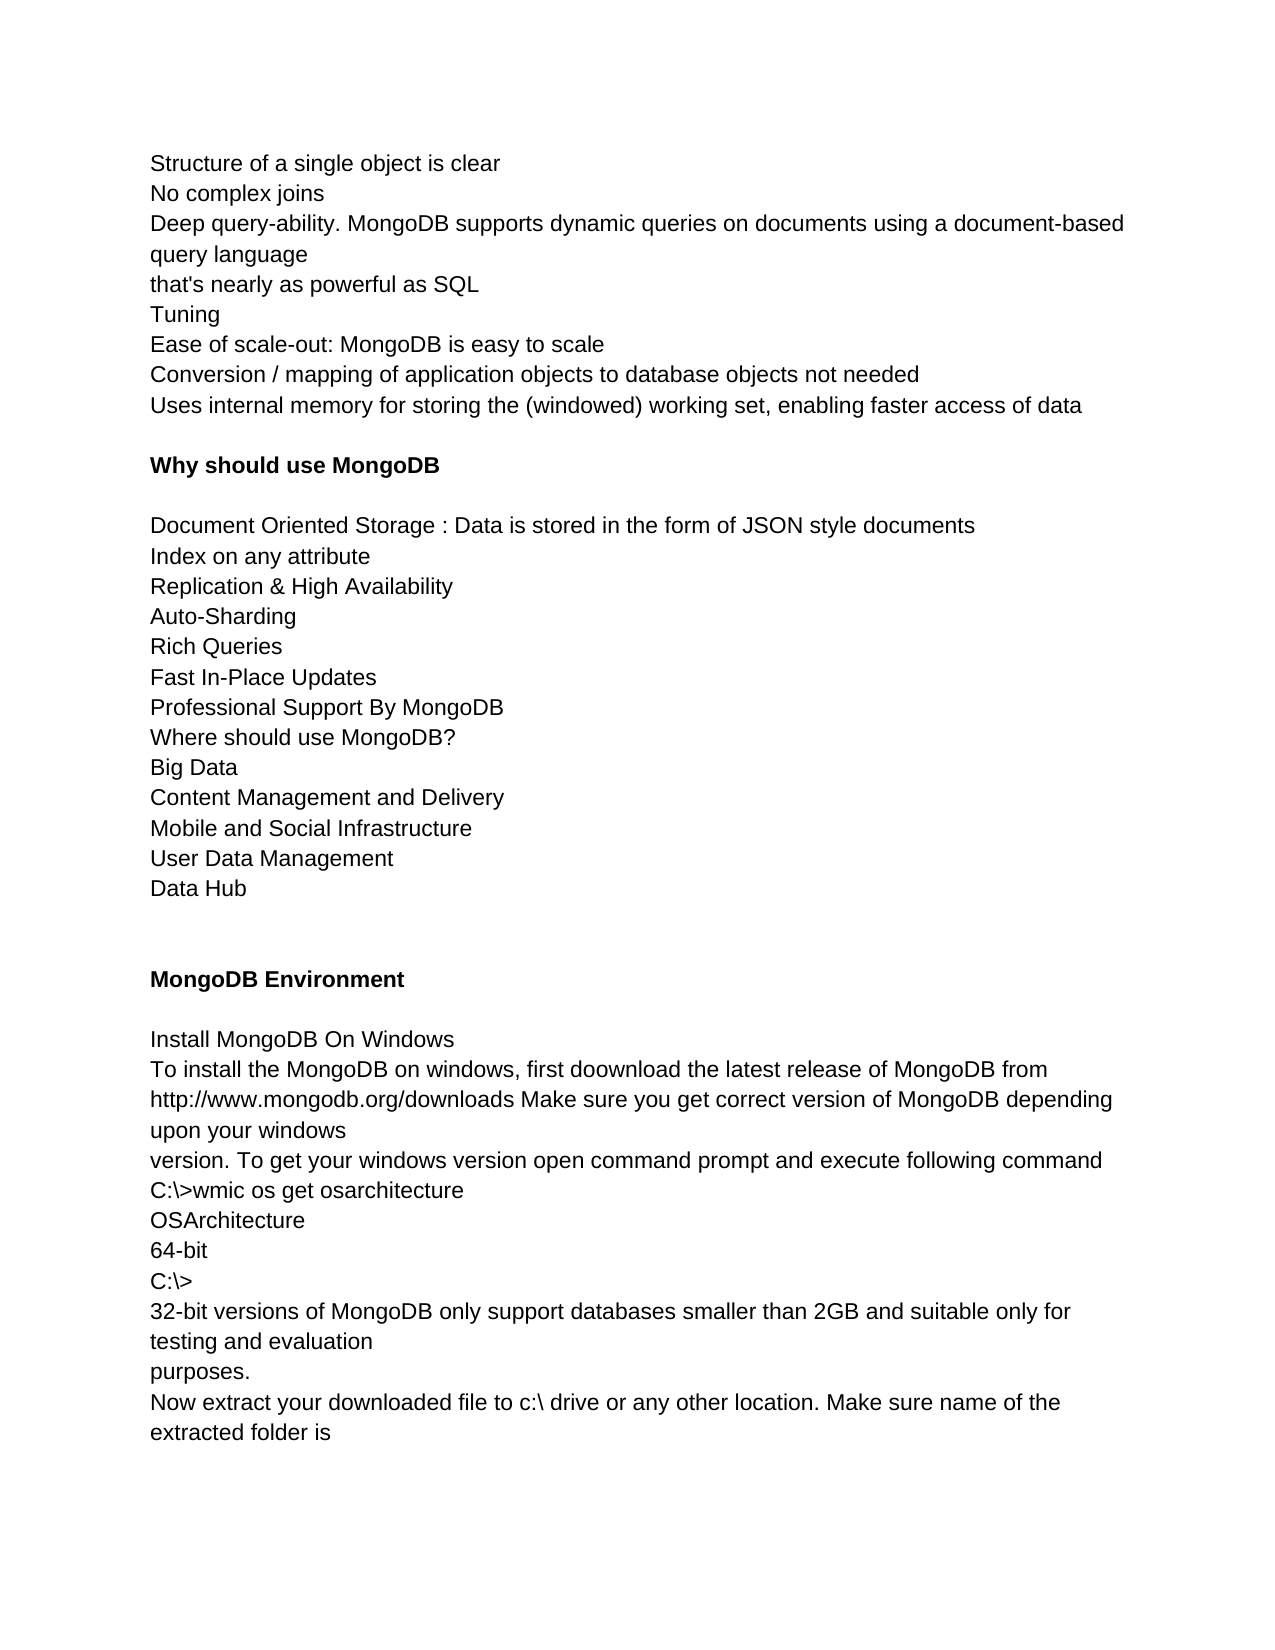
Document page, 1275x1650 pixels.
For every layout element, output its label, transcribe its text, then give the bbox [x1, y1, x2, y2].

text version. To get your windows version open command prompt and execute following command [150, 1147, 1125, 1173]
text Professional Support By MongoDB [150, 694, 1125, 720]
text 32-bit versions of MongoDB only support databases smaller than 2GB and suitable only for testing and evaluation [150, 1298, 1125, 1354]
text Conversion / mapping of application objects to database objects not needed [150, 361, 1125, 388]
text Structure of a single object is clear [150, 150, 1125, 176]
text C:\>wmic os get osarchitecture [150, 1177, 1125, 1203]
text C:\> [150, 1268, 1125, 1294]
text Deep query-ability. MongoDB supports dynamic queries on documents using a document-based query language [150, 210, 1125, 267]
text Rich Queries [150, 633, 1125, 660]
text OSArchitecture [150, 1207, 1125, 1234]
text MongoDB Environment [150, 966, 1125, 992]
text Where should use MongoDB? [150, 724, 1125, 750]
text Index on any attribute [150, 543, 1125, 569]
text that's nearly as powerful as SQL [150, 271, 1125, 297]
text Big Data [150, 754, 1125, 781]
text Document Oriented Storage : Data is stored in the form of JSON style documents [150, 512, 1125, 539]
text To install the MongoDB on windows, first doownload the latest release of MongoDB from [150, 1056, 1125, 1083]
text Fast In-Place Updates [150, 663, 1125, 690]
text Content Management and Delivery [150, 784, 1125, 811]
text Install MongoDB On Windows [150, 1026, 1125, 1052]
text User Data Management [150, 845, 1125, 871]
text Why should use MongoDB [150, 452, 1125, 478]
text Ease of scale-out: MongoDB is easy to scale [150, 331, 1125, 358]
text No complex joins [150, 180, 1125, 207]
text Tuning [150, 301, 1125, 327]
text Data Hub [150, 875, 1125, 901]
text Auto-Sharding [150, 603, 1125, 629]
text Now extract your downloaded file to c:\ drive or any other location. Make sure name of the extracted folder is [150, 1388, 1125, 1445]
text 64-bit [150, 1237, 1125, 1264]
text Mobile and Social Infrastructure [150, 814, 1125, 841]
text Uses internal memory for storing the (windowed) working set, enabling faster access of data [150, 392, 1125, 418]
text Replication & High Availability [150, 573, 1125, 599]
text http://www.mongodb.org/downloads Make sure you get correct version of MongoDB depending upon your windows [150, 1086, 1125, 1143]
text purposes. [150, 1358, 1125, 1385]
